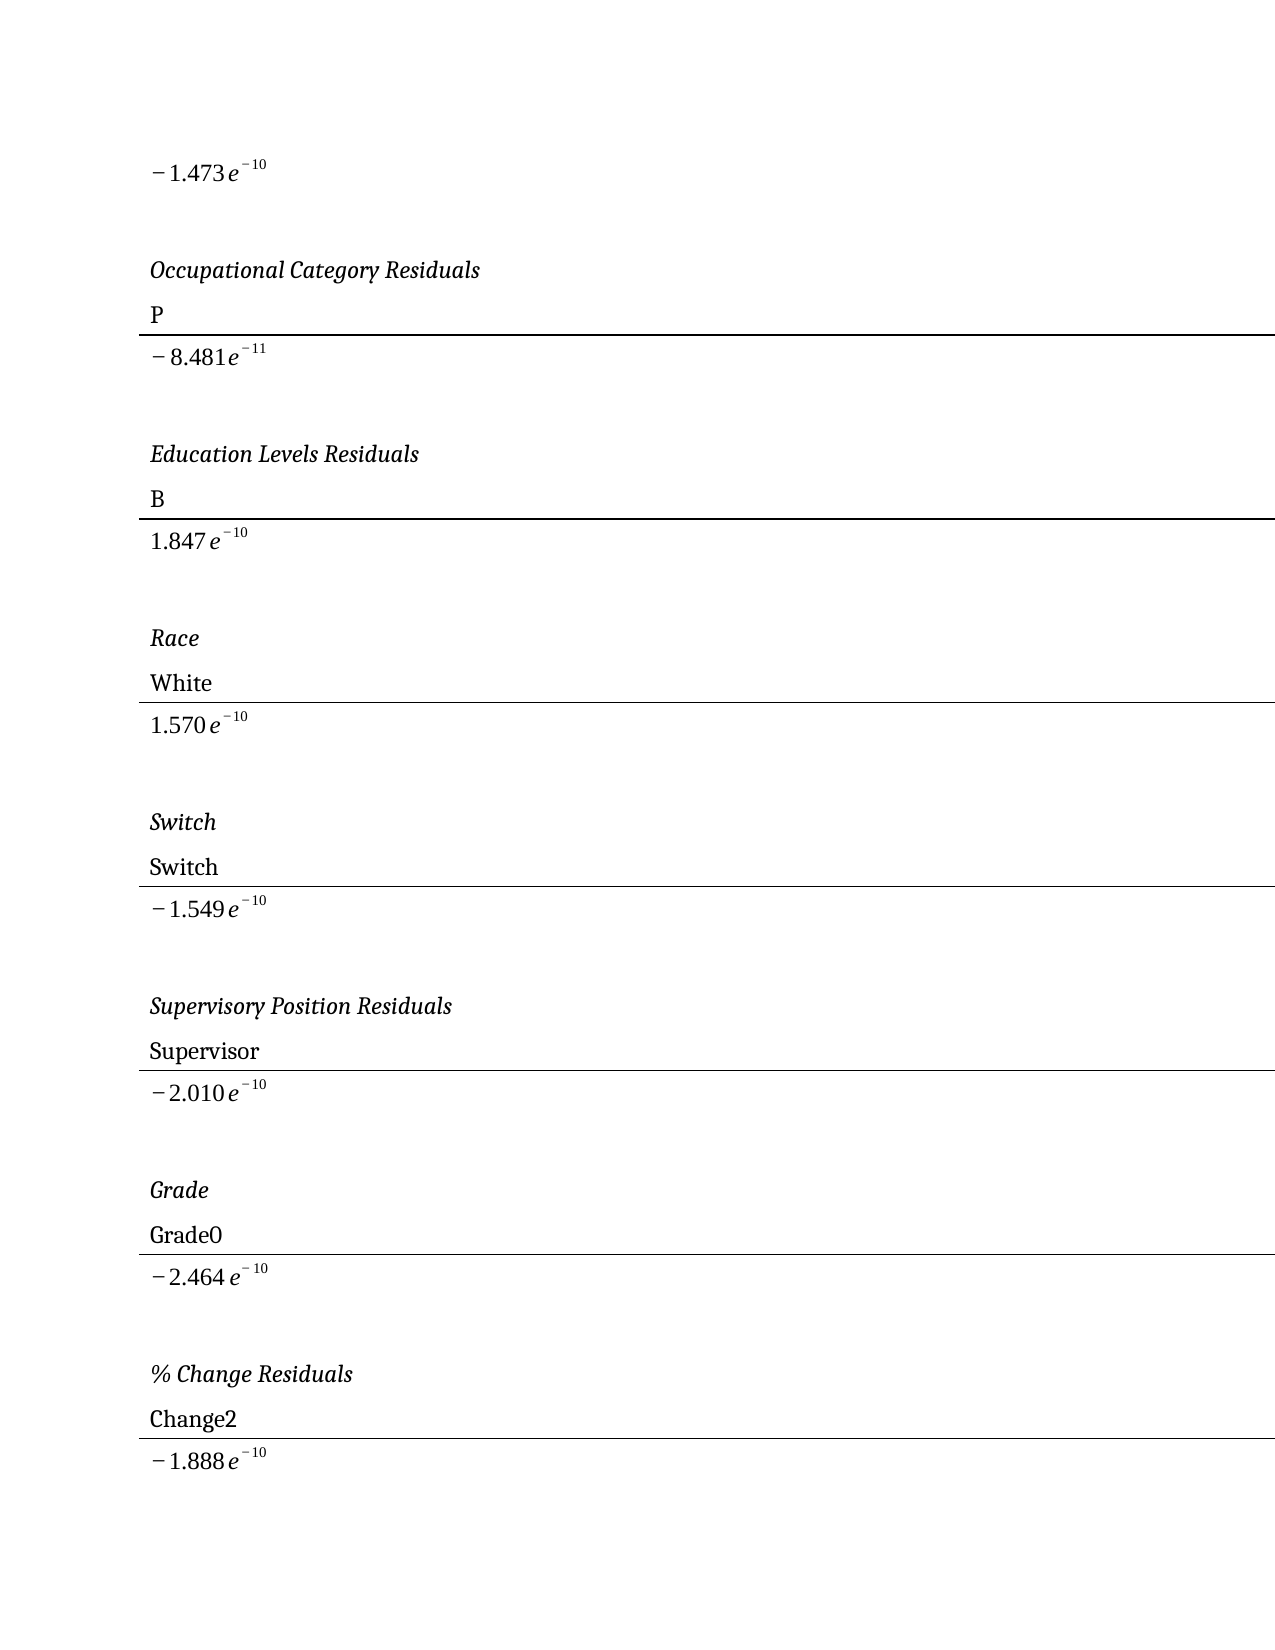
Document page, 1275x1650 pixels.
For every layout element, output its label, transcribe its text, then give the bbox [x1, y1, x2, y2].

table_cell [139, 1255, 1275, 1294]
table_header B [139, 482, 1275, 518]
text Race [150, 624, 1125, 653]
table_header Grade0 [139, 1218, 1275, 1254]
text Supervisory Position Residuals [150, 992, 1125, 1021]
text Grade [150, 1176, 1125, 1205]
text % Change Residuals [150, 1360, 1125, 1389]
table_header Change2 [139, 1401, 1275, 1438]
table_header White [139, 666, 1275, 702]
table_cell [139, 150, 1275, 190]
table_header P [139, 298, 1275, 334]
table_header Switch [139, 850, 1275, 886]
text Education Levels Residuals [150, 440, 1125, 469]
table_cell [139, 1439, 1275, 1478]
table_cell [139, 520, 1275, 558]
text Switch [150, 808, 1125, 837]
table_cell [139, 887, 1275, 926]
text Occupational Category Residuals [150, 256, 1125, 285]
table_cell [139, 703, 1275, 742]
table_header Supervisor [139, 1034, 1275, 1070]
table_cell [139, 1071, 1275, 1110]
table_cell [139, 336, 1275, 374]
